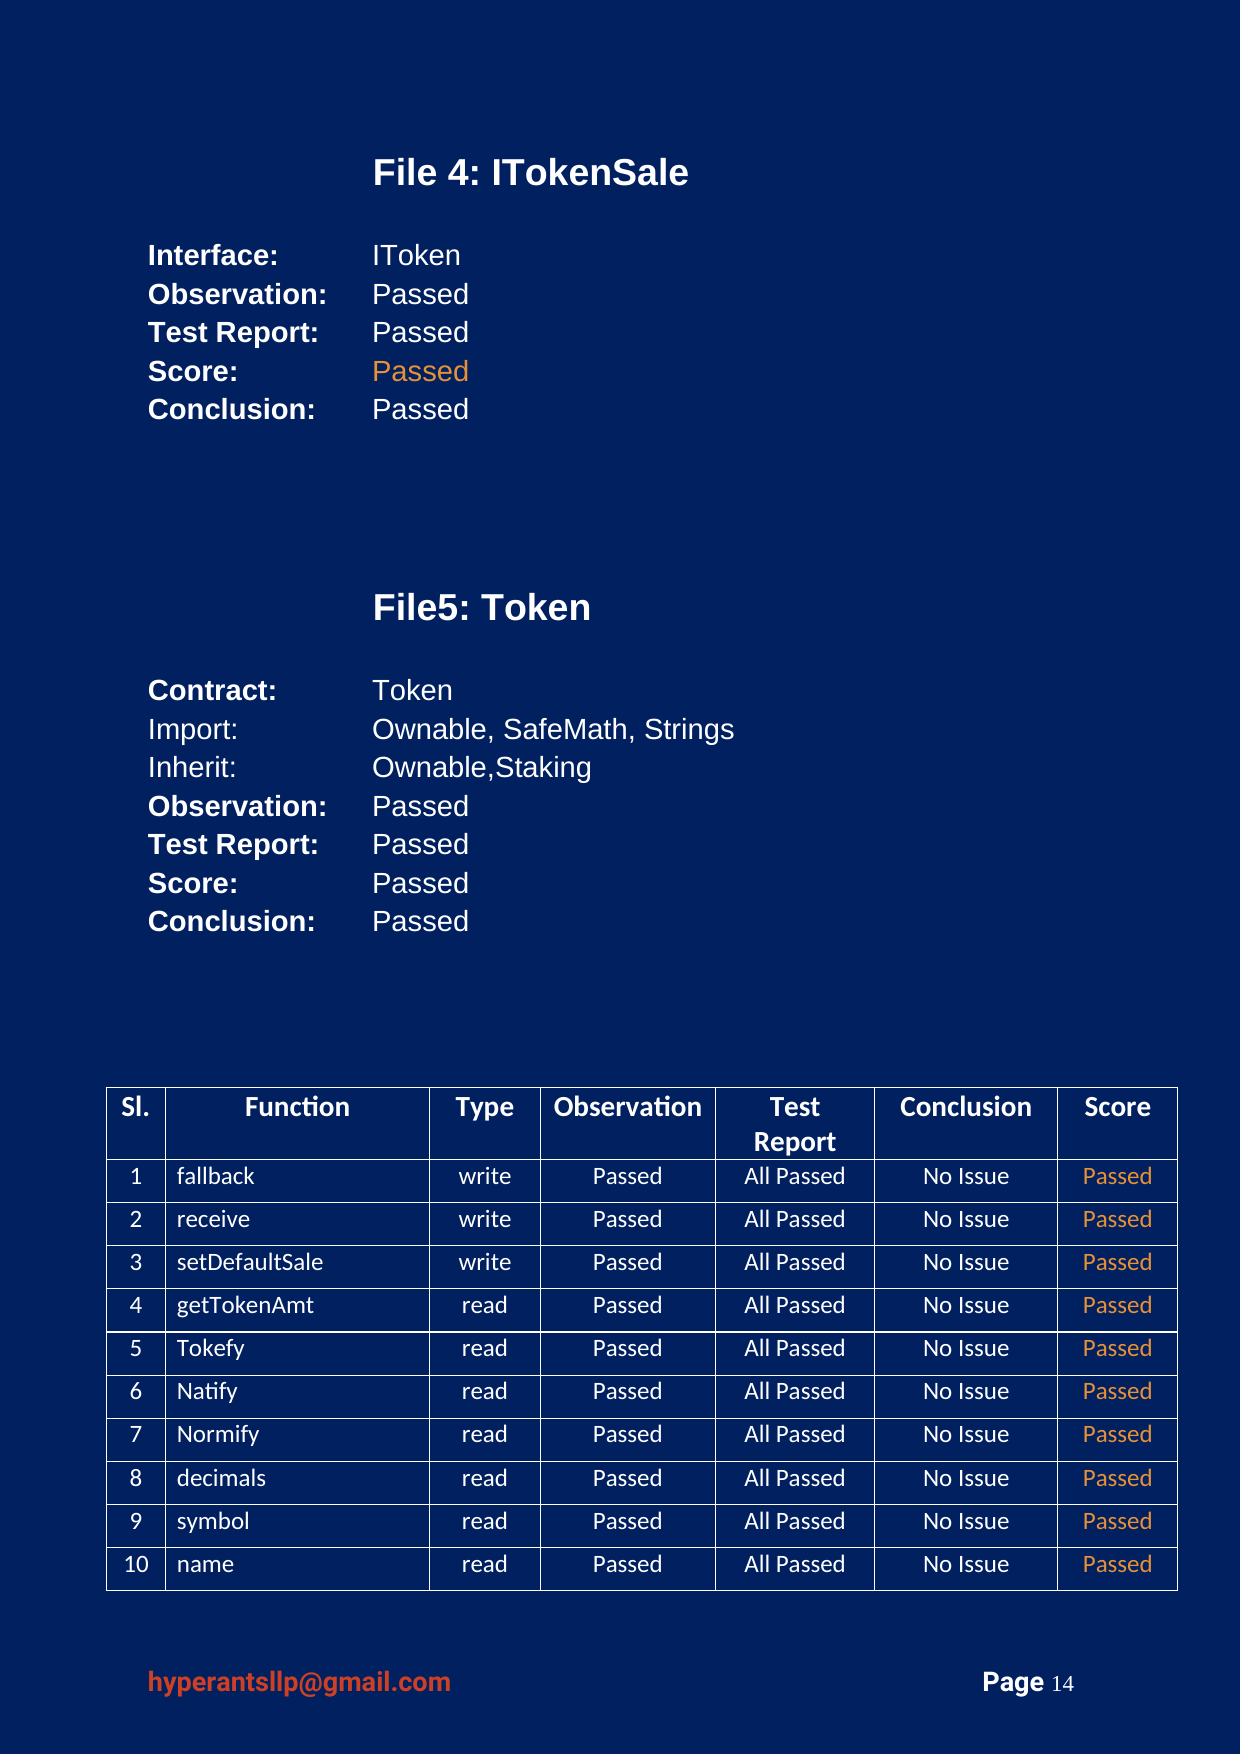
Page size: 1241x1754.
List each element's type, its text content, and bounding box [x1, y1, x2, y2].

table_cell All Passed [716, 1505, 874, 1547]
table_cell read [430, 1462, 540, 1504]
table_cell No Issue [875, 1203, 1057, 1245]
table_header Sl. [107, 1088, 165, 1159]
table_cell read [430, 1289, 540, 1331]
table_cell No Issue [875, 1333, 1057, 1374]
table_cell Passed [1058, 1419, 1177, 1461]
text Test Report: Passed [148, 315, 1112, 349]
text Observation: Passed [148, 277, 1112, 310]
table_cell No Issue [875, 1505, 1057, 1547]
table_cell Normify [166, 1419, 429, 1461]
table_cell Passed [1058, 1376, 1177, 1418]
table_cell All Passed [716, 1462, 874, 1504]
table_cell 7 [107, 1419, 165, 1461]
table_cell Passed [1058, 1333, 1177, 1374]
table_cell 2 [107, 1203, 165, 1245]
table_cell All Passed [716, 1160, 874, 1202]
table_cell Passed [1058, 1505, 1177, 1547]
table_cell Passed [1058, 1289, 1177, 1331]
table_cell All Passed [716, 1203, 874, 1245]
table_cell receive [166, 1203, 429, 1245]
table_header Test Report [716, 1088, 874, 1159]
table_cell No Issue [875, 1462, 1057, 1504]
text Conclusion: Passed [148, 392, 1112, 426]
text File 4: ITokenSale [373, 150, 1112, 193]
table_cell No Issue [875, 1289, 1057, 1331]
table_cell Passed [541, 1548, 715, 1590]
table_cell 3 [107, 1246, 165, 1288]
table_cell read [430, 1548, 540, 1590]
table_header Function [166, 1088, 429, 1159]
table_cell read [430, 1333, 540, 1374]
table_cell Passed [541, 1289, 715, 1331]
table_cell All Passed [716, 1289, 874, 1331]
table_cell 10 [107, 1548, 165, 1590]
text Test Report: Passed [148, 827, 1112, 861]
table_header Type [430, 1088, 540, 1159]
table_cell write [430, 1160, 540, 1202]
table_cell 5 [107, 1333, 165, 1374]
table_cell write [430, 1246, 540, 1288]
table_header Observation [541, 1088, 715, 1159]
table_cell 1 [107, 1160, 165, 1202]
table_cell No Issue [875, 1246, 1057, 1288]
table_cell getTokenAmt [166, 1289, 429, 1331]
table_header Conclusion [875, 1088, 1057, 1159]
text Score: Passed [148, 354, 1112, 387]
table_cell Passed [541, 1462, 715, 1504]
table_cell name [166, 1548, 429, 1590]
table_cell 6 [107, 1376, 165, 1418]
text Contract: Token [148, 673, 1112, 707]
table_cell No Issue [875, 1376, 1057, 1418]
text Conclusion: Passed [148, 904, 1112, 938]
table_cell No Issue [875, 1548, 1057, 1590]
table_cell No Issue [875, 1160, 1057, 1202]
table_cell read [430, 1376, 540, 1418]
table_cell Passed [1058, 1160, 1177, 1202]
text Observation: Passed [148, 789, 1112, 822]
table_cell read [430, 1505, 540, 1547]
text Score: Passed [148, 866, 1112, 899]
table_cell Passed [541, 1419, 715, 1461]
table_cell All Passed [716, 1548, 874, 1590]
table_cell 4 [107, 1289, 165, 1331]
table_cell Passed [1058, 1462, 1177, 1504]
table_cell Passed [541, 1160, 715, 1202]
table_cell Tokefy [166, 1333, 429, 1374]
table_cell Passed [541, 1505, 715, 1547]
table_cell No Issue [875, 1419, 1057, 1461]
text Interface: IToken [148, 238, 1112, 272]
table_cell All Passed [716, 1333, 874, 1374]
table_cell Passed [541, 1376, 715, 1418]
table_cell Natify [166, 1376, 429, 1418]
table_cell symbol [166, 1505, 429, 1547]
table_cell Passed [1058, 1203, 1177, 1245]
text Import: Ownable, SafeMath, Strings [148, 712, 1112, 745]
table_cell All Passed [716, 1246, 874, 1288]
table_cell setDefaultSale [166, 1246, 429, 1288]
table_cell decimals [166, 1462, 429, 1504]
table_cell Passed [541, 1246, 715, 1288]
table_cell 8 [107, 1462, 165, 1504]
text File5: Token [373, 585, 1112, 628]
table_cell fallback [166, 1160, 429, 1202]
table_header Score [1058, 1088, 1177, 1159]
text Inherit: Ownable,Staking [148, 750, 1112, 784]
table_cell 9 [107, 1505, 165, 1547]
table_cell Passed [1058, 1246, 1177, 1288]
table_cell All Passed [716, 1376, 874, 1418]
table_cell All Passed [716, 1419, 874, 1461]
table_cell read [430, 1419, 540, 1461]
table_cell write [430, 1203, 540, 1245]
table_cell Passed [1058, 1548, 1177, 1590]
table_cell Passed [541, 1333, 715, 1374]
table_cell Passed [541, 1203, 715, 1245]
